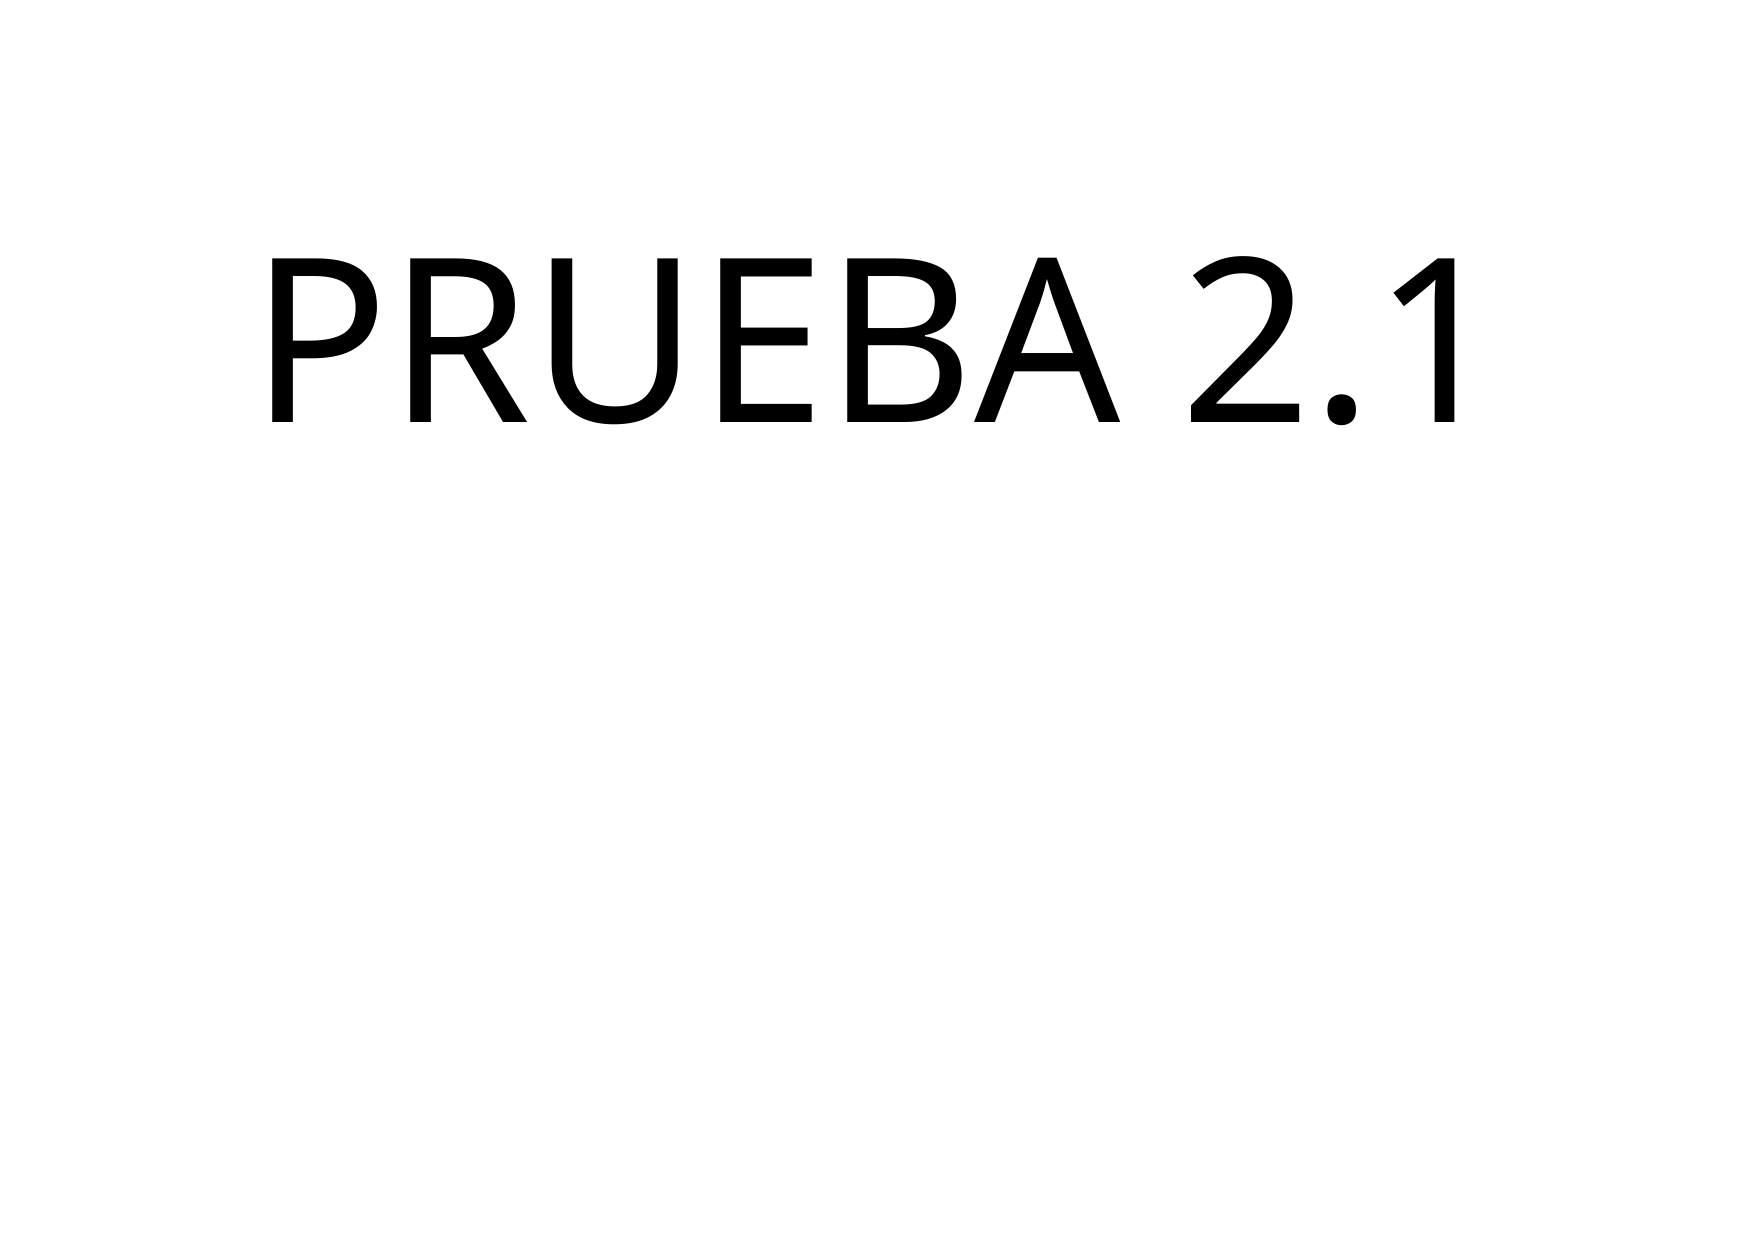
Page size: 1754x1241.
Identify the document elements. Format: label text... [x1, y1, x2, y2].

text PRUEBA 2.1 [148, 177, 1606, 489]
